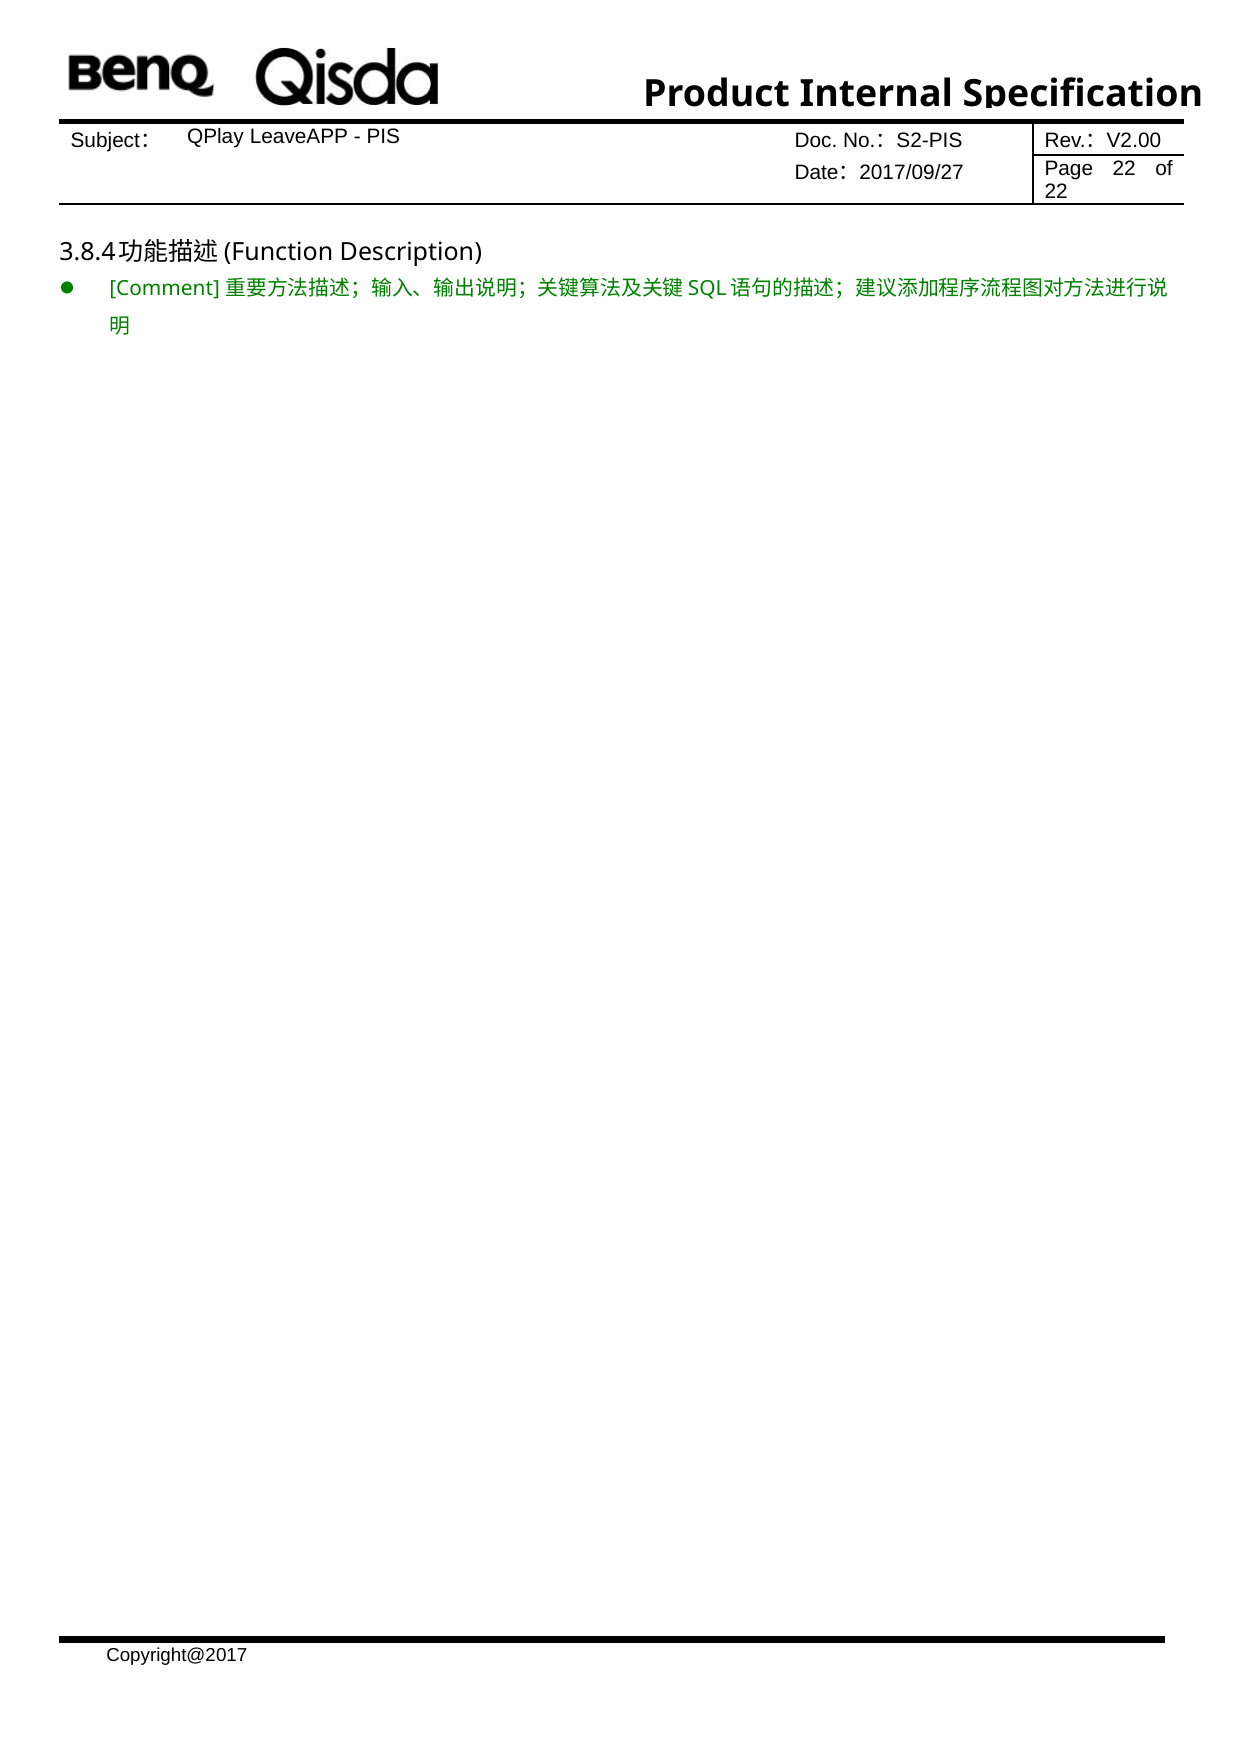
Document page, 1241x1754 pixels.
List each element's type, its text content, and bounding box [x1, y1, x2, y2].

subtitle 功能描述 (Function Description) [59, 231, 1181, 268]
list [Comment] 重要方法描述；输入、输出说明；关键算法及关键SQL语句的描述；建议添加程序流程图对方法进行说明 [59, 268, 1181, 343]
picture [185, 0, 440, 107]
